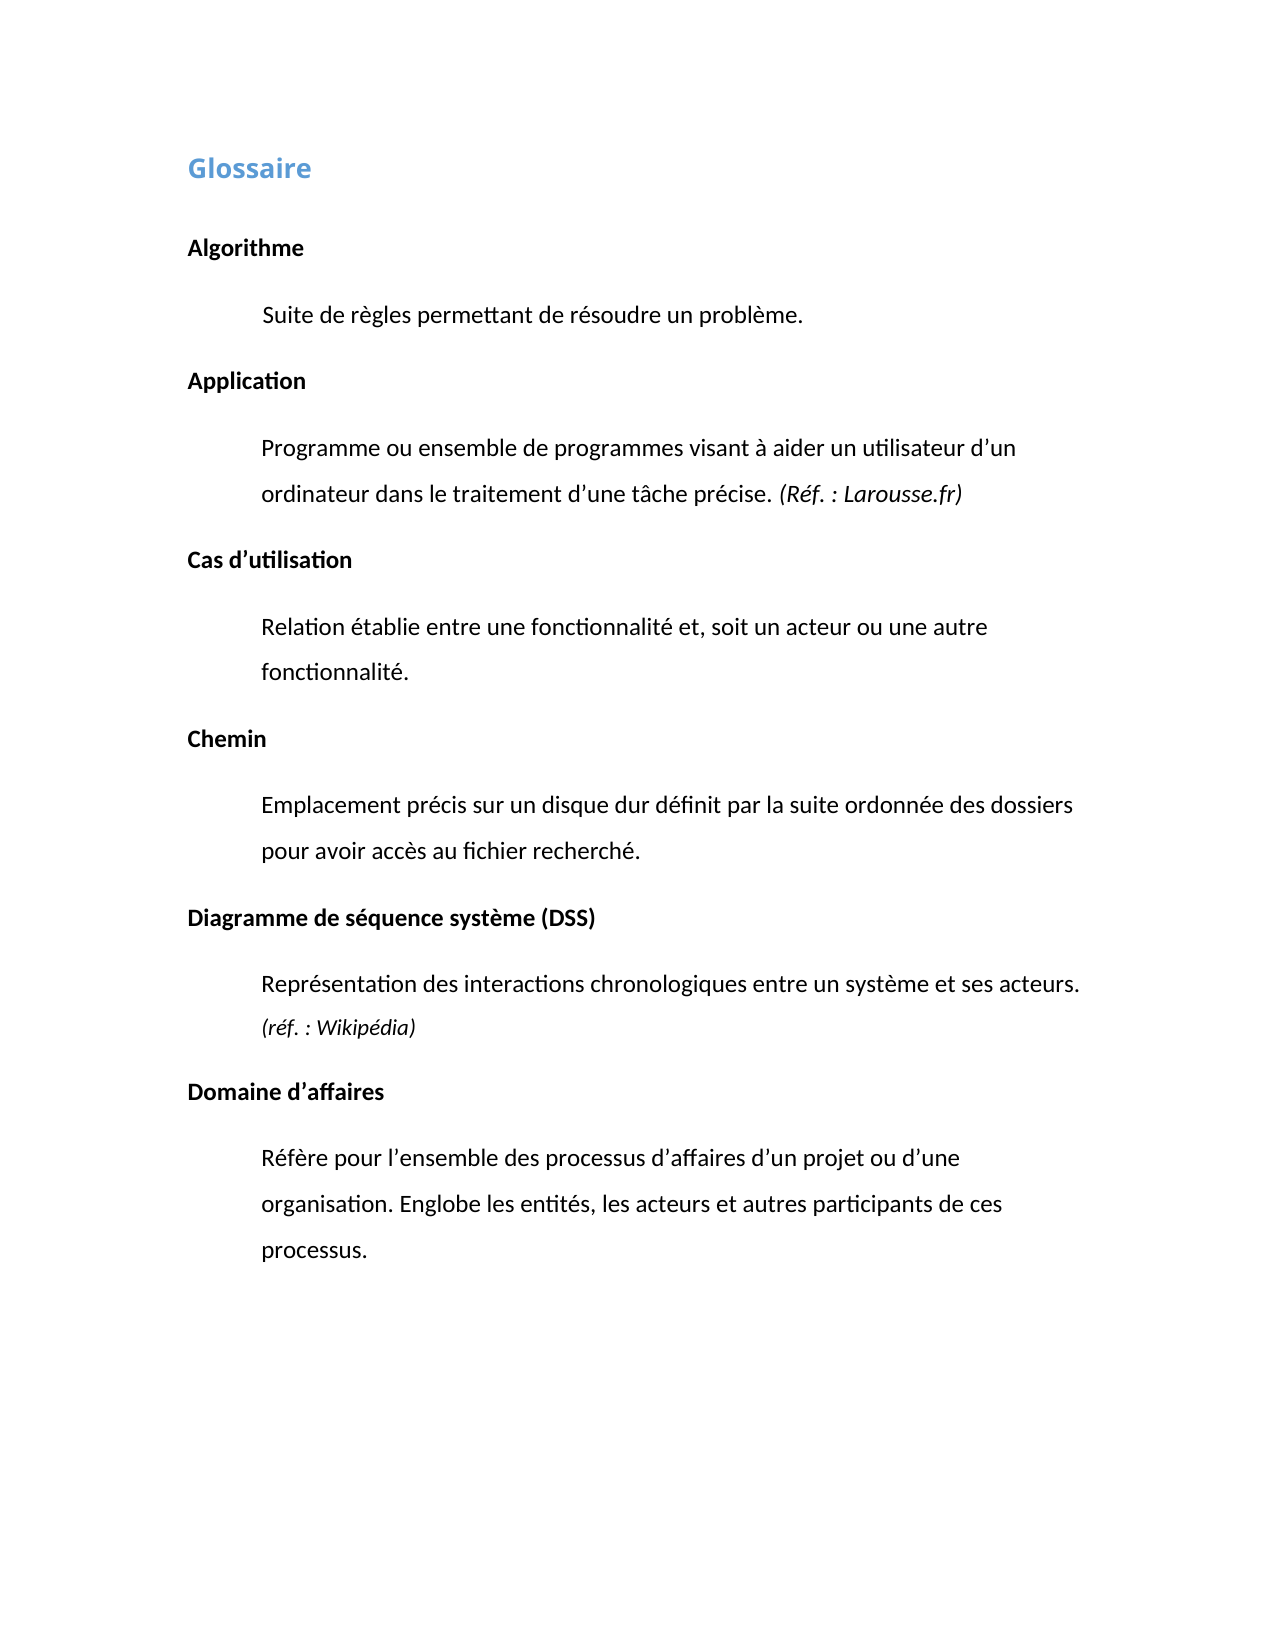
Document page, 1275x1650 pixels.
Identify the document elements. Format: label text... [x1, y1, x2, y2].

text Représentation des interactions chronologiques entre un système et ses acteurs. (réf. : Wikipédia) [261, 968, 1087, 1041]
text Relation établie entre une fonctionnalité et, soit un acteur ou une autre fonctionnalité. [261, 611, 1087, 687]
text Domaine d’affaires [187, 1076, 1087, 1106]
text Diagramme de séquence système (DSS) [187, 902, 1087, 932]
subtitle Glossaire [187, 150, 1087, 187]
text Application [187, 365, 1087, 396]
text Algorithme [187, 232, 1087, 263]
text Suite de règles permettant de résoudre un problème. [187, 299, 1087, 329]
text Programme ou ensemble de programmes visant à aider un utilisateur d’un ordinateur dans le traitement d’une tâche précise. (Réf. : Larousse.fr) [261, 432, 1087, 508]
text Réfère pour l’ensemble des processus d’affaires d’un projet ou d’une organisation. Englobe les entités, les acteurs et autres participants de ces processus. [261, 1142, 1087, 1264]
text Chemin [187, 723, 1087, 754]
text Emplacement précis sur un disque dur définit par la suite ordonnée des dossiers pour avoir accès au fichier recherché. [261, 790, 1087, 866]
text Cas d’utilisation [187, 544, 1087, 575]
